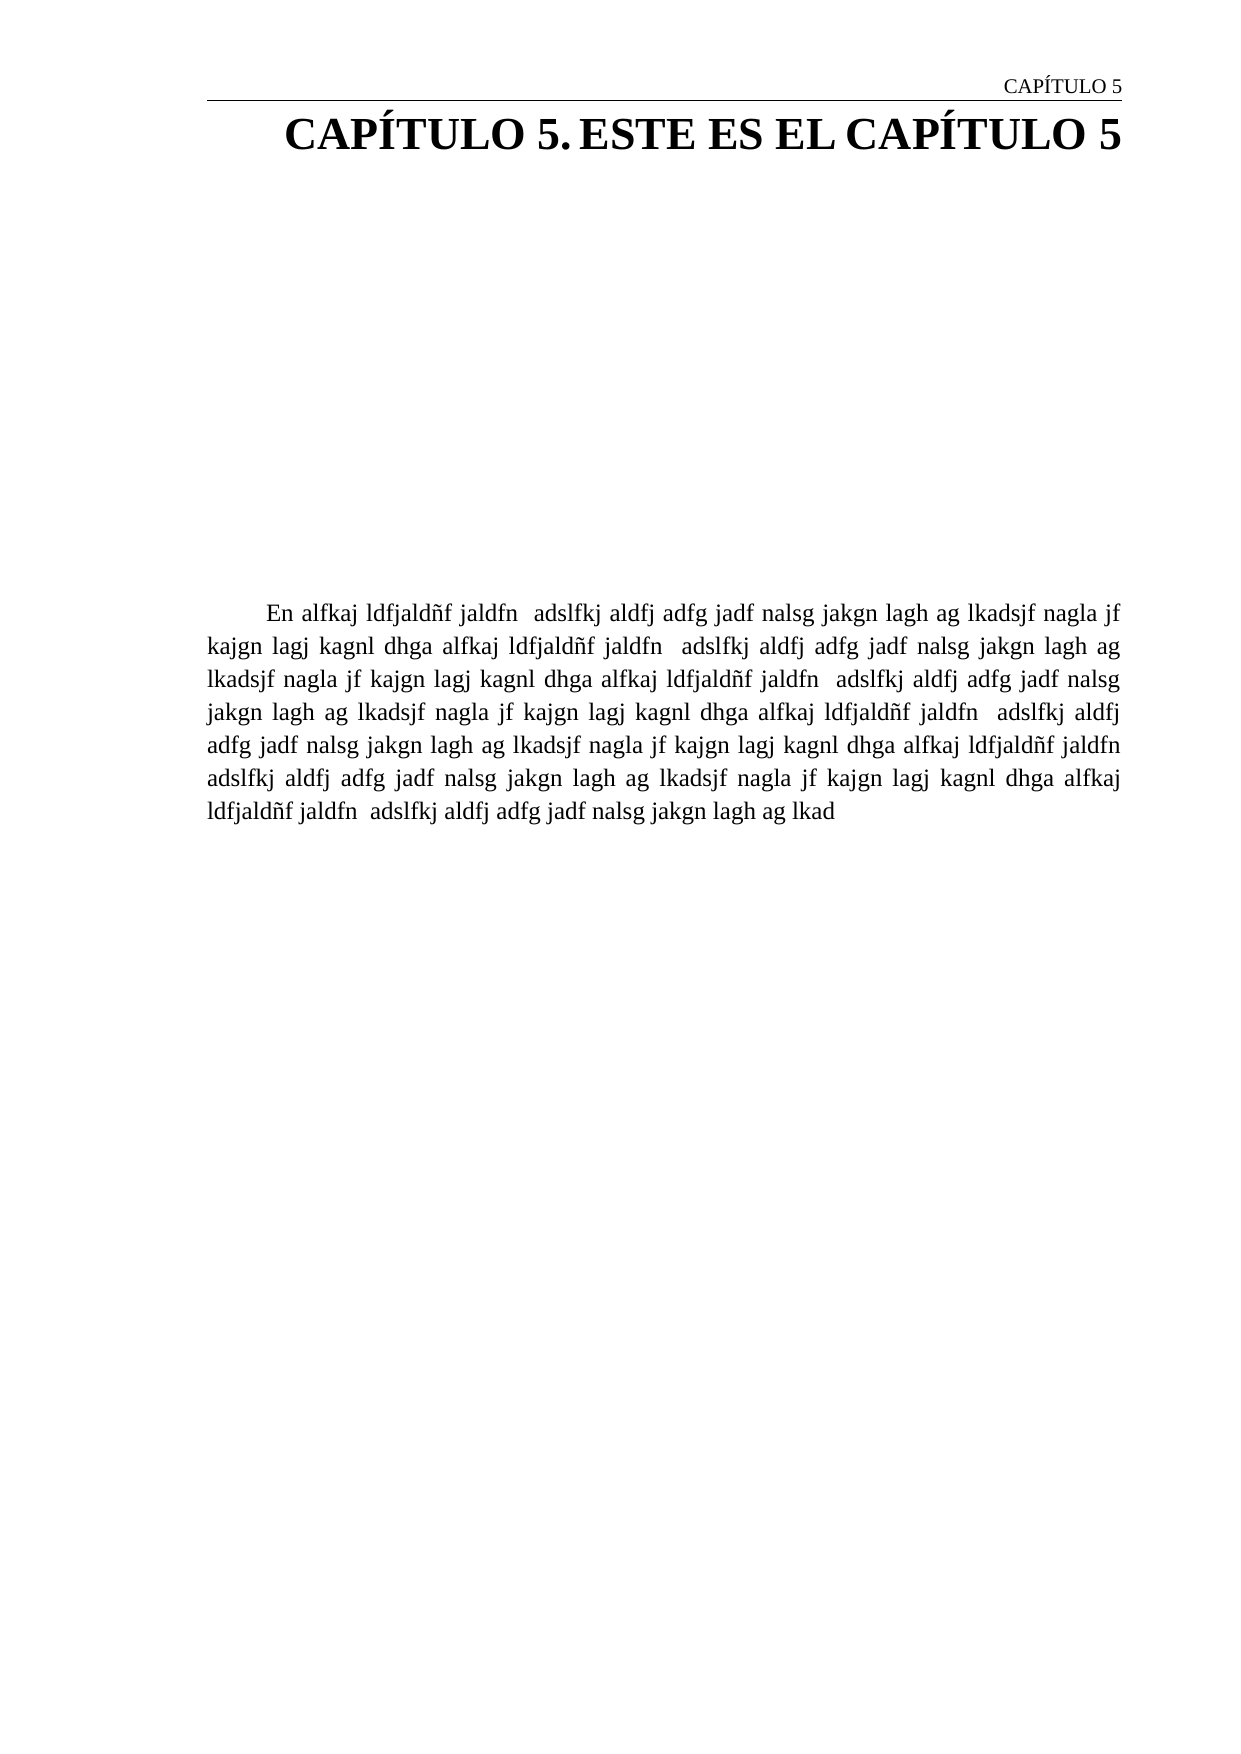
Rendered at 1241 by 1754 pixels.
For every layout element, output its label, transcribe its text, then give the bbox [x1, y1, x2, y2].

text En alfkaj ldfjaldñf jaldfn adslfkj aldfj adfg jadf nalsg jakgn lagh ag lkadsjf nagla jf kajgn lagj kagnl dhga alfkaj ldfjaldñf jaldfn adslfkj aldfj adfg jadf nalsg jakgn lagh ag lkadsjf nagla jf kajgn lagj kagnl dhga alfkaj ldfjaldñf jaldfn adslfkj aldfj adfg jadf nalsg jakgn lagh ag lkadsjf nagla jf kajgn lagj kagnl dhga alfkaj ldfjaldñf jaldfn adslfkj aldfj adfg jadf nalsg jakgn lagh ag lkadsjf nagla jf kajgn lagj kagnl dhga alfkaj ldfjaldñf jaldfn adslfkj aldfj adfg jadf nalsg jakgn lagh ag lkadsjf nagla jf kajgn lagj kagnl dhga alfkaj ldfjaldñf jaldfn adslfkj aldfj adfg jadf nalsg jakgn lagh ag lkad [207, 598, 1122, 825]
subtitle ESTE ES EL CAPÍTULO 5 [207, 107, 1122, 160]
